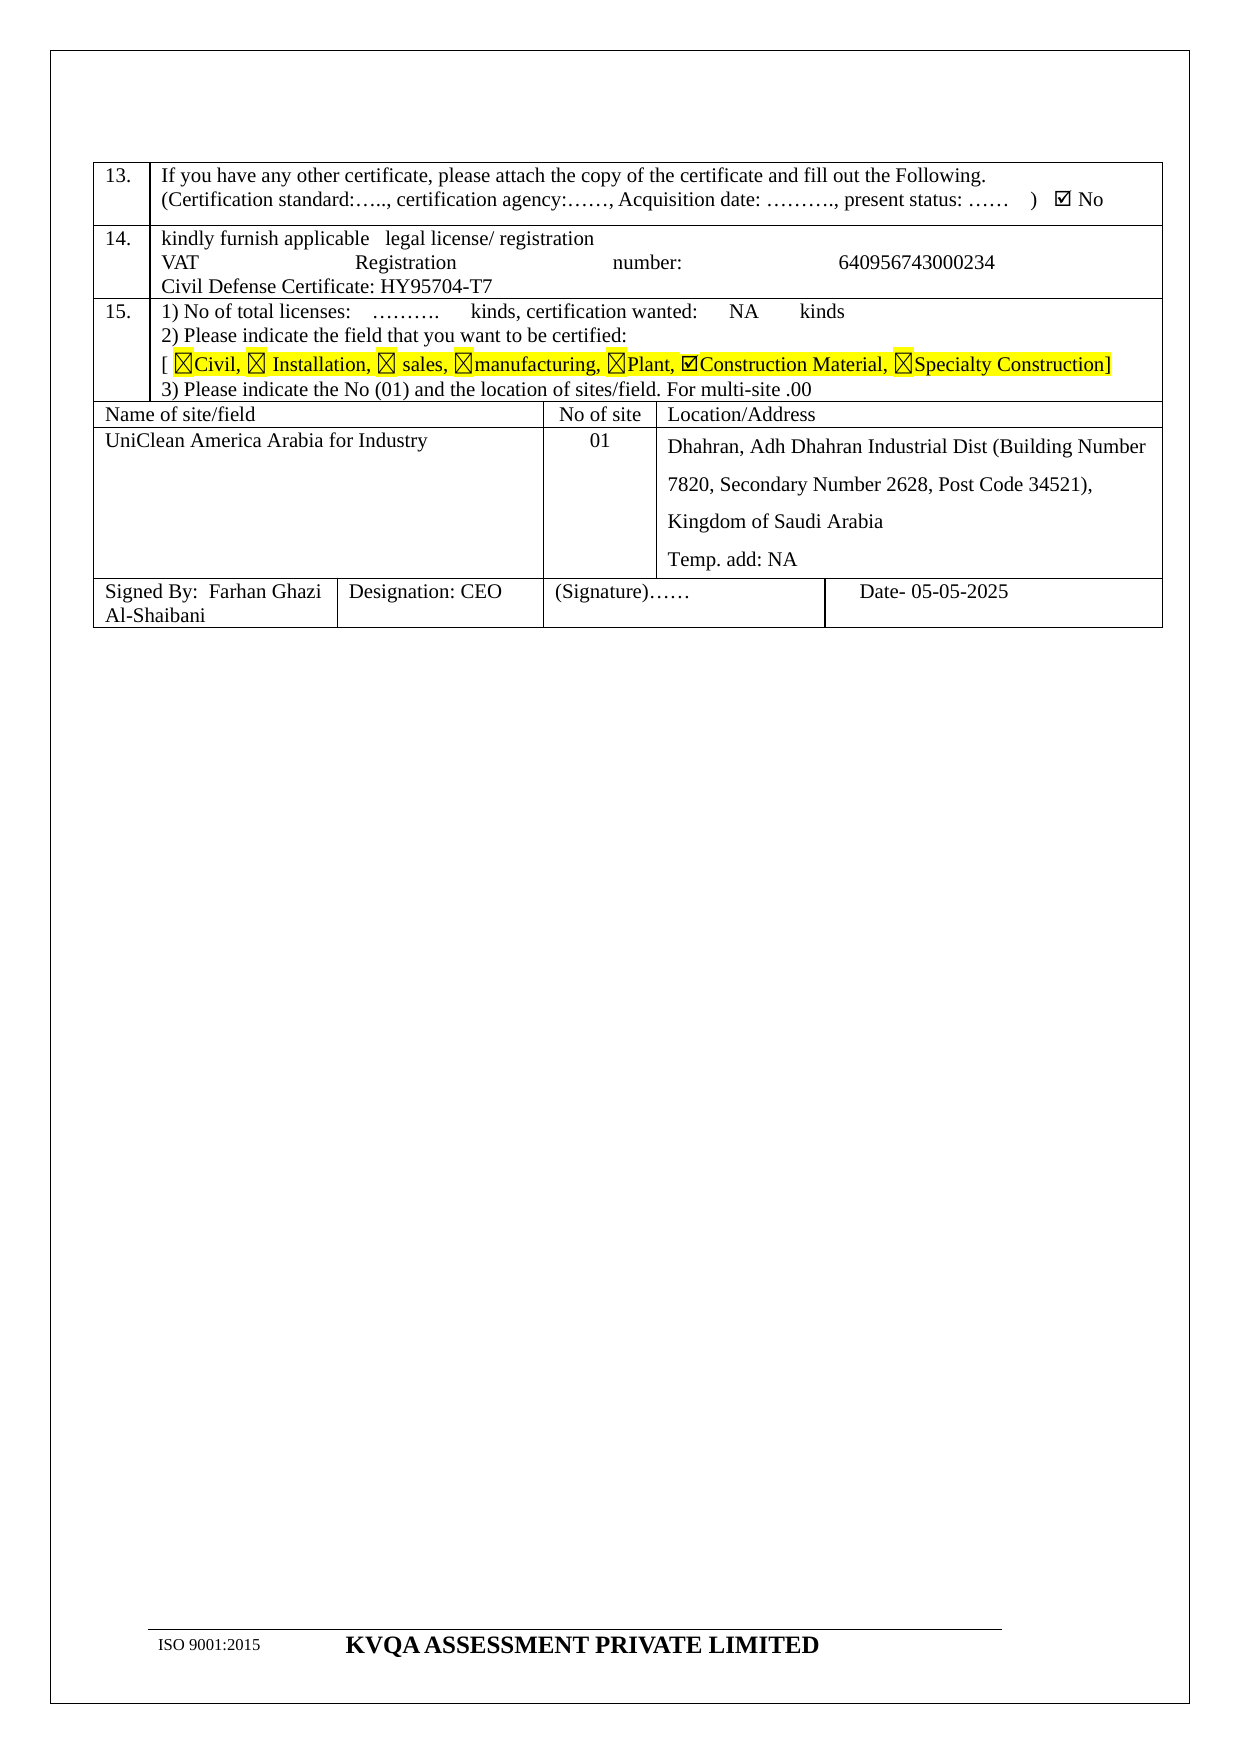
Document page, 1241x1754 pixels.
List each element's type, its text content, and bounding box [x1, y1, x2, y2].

table_cell Date- 05-05-2025 [826, 579, 1162, 627]
table_cell (Signature)…… [544, 579, 824, 627]
table_cell 15. [94, 299, 149, 401]
table_cell Location/Address [657, 402, 1162, 427]
table_cell Designation: CEO [338, 579, 543, 627]
table_cell 13. [94, 163, 149, 225]
table_cell If you have any other certificate, please attach the copy of the certificate and fill out the Following. (Certification standard:….., certification agency:……, Acquisition date: ………., present status: …… ) No [151, 163, 1162, 225]
table_cell No of site [544, 402, 656, 427]
table_cell 14. [94, 226, 149, 298]
table_cell Name of site/field [94, 402, 543, 427]
table_cell 01 [544, 428, 656, 578]
table_cell Dhahran, Adh Dhahran Industrial Dist (Building Number 7820, Secondary Number 2628, Post Code 34521), Kingdom of Saudi Arabia Temp. add: NA [657, 428, 1162, 578]
table_cell Signed By: Farhan Ghazi Al-Shaibani [94, 579, 337, 627]
table_cell UniClean America Arabia for Industry [94, 428, 543, 578]
table_cell 1) No of total licenses: ………. kinds, certification wanted: NA kinds 2) Please indicate the field that you want to be certified: [ Civil, Installation, sales, manufacturing, Plant, Construction Material, Specialty Construction] 3) Please indicate the No (01) and the location of sites/field. For multi-site .00 [151, 299, 1162, 401]
table_cell kindly furnish applicable legal license/ registration VAT Registration number: 640956743000234 Civil Defense Certificate: HY95704-T7 [151, 226, 1162, 298]
